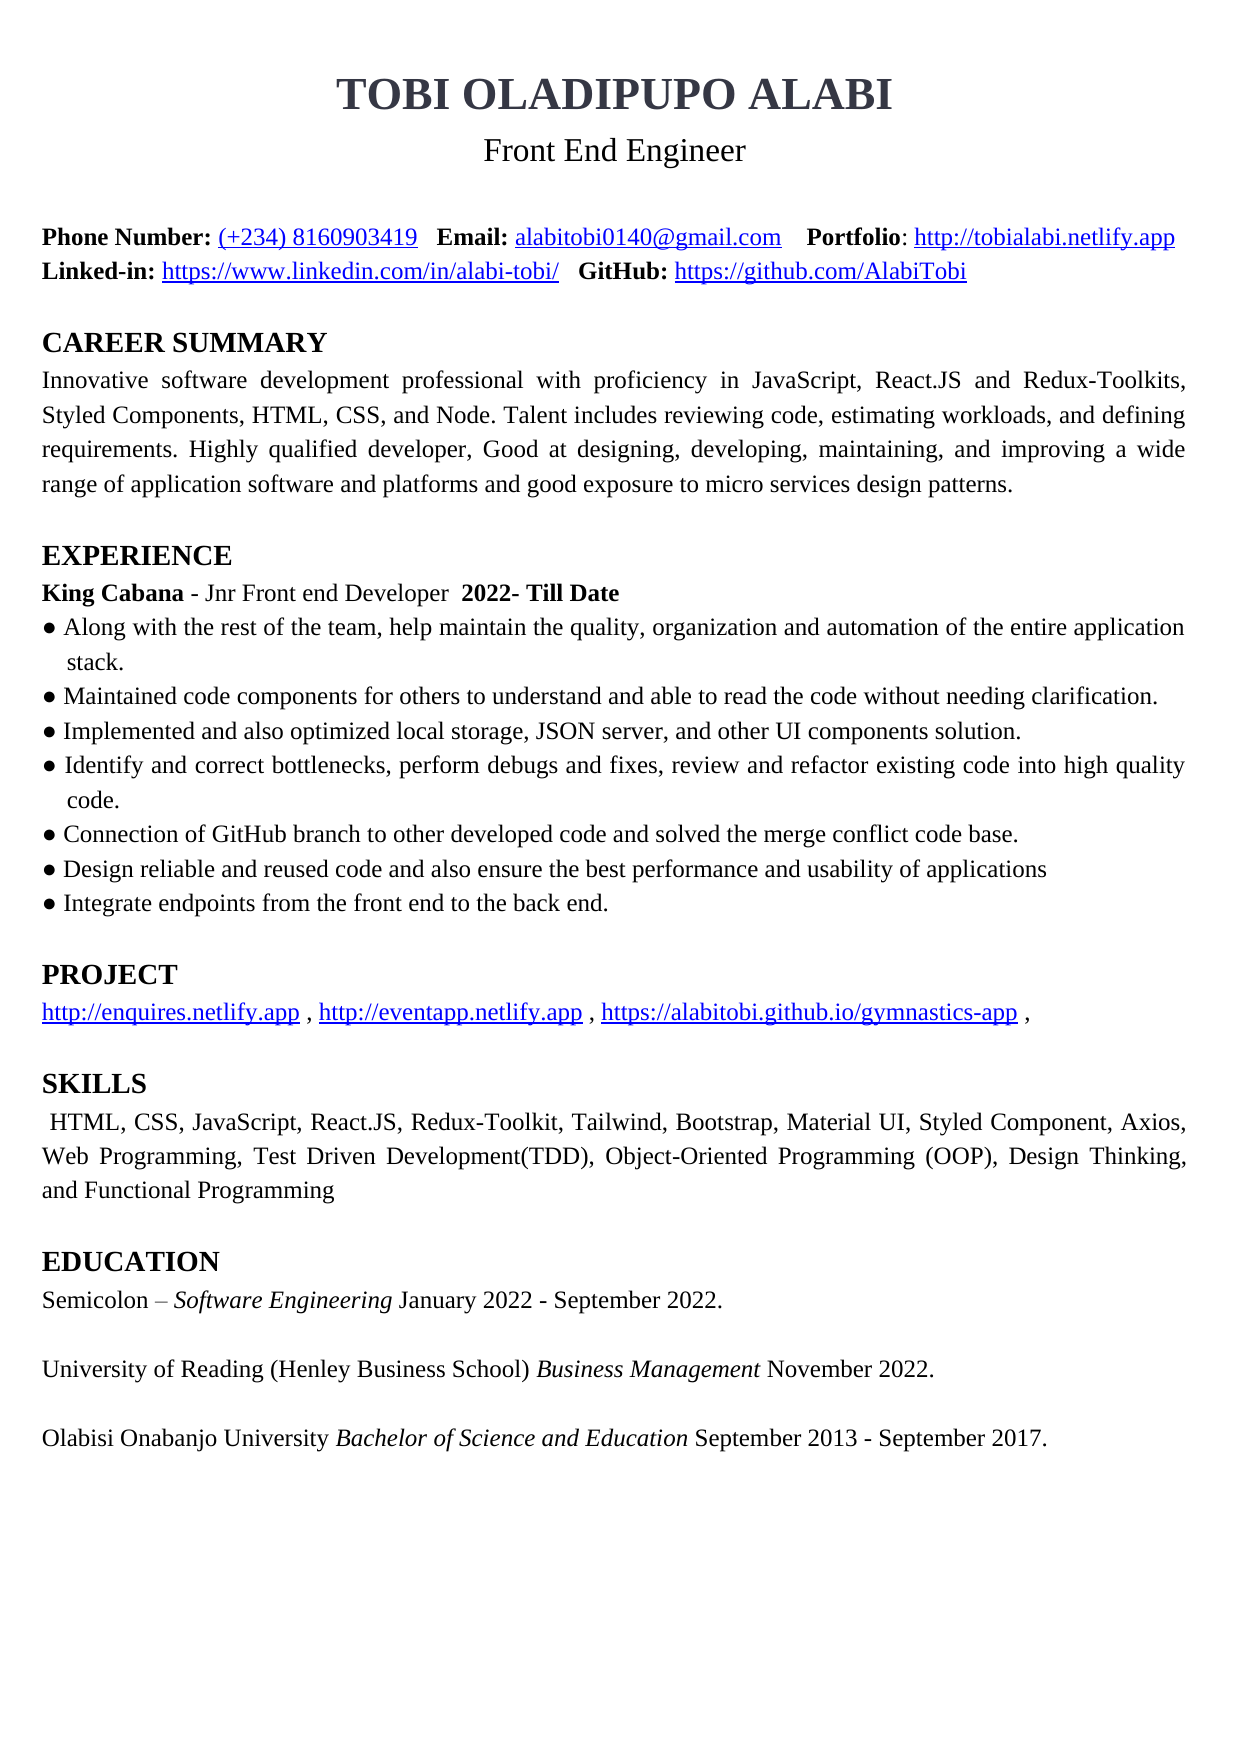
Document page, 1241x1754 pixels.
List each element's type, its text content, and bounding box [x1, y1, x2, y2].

text ● Identify and correct bottlenecks, perform debugs and fixes, review and refactor existing code into high quality code. [42, 750, 1187, 814]
text Phone Number: (+234) 8160903419 Email: alabitobi0140@gmail.com Portfolio: http://tobialabi.netlify.app [42, 222, 1187, 251]
text TOBI OLADIPUPO ALABI [42, 67, 1187, 119]
text EDUCATION [42, 1244, 1187, 1278]
text Semicolon – Software Engineering January 2022 - September 2022. [42, 1285, 1187, 1313]
text Olabisi Onabanjo University Bachelor of Science and Education September 2013 - September 2017. [42, 1423, 1187, 1451]
text ● Connection of GitHub branch to other developed code and solved the merge conflict code base. [42, 819, 1187, 848]
text SKILLS [42, 1066, 1187, 1100]
text EXPERIENCE [42, 538, 1187, 571]
text PROJECT [42, 957, 1187, 991]
text Front End Engineer [42, 130, 1187, 168]
text Innovative software development professional with proficiency in JavaScript, React.JS and Redux-Toolkits, Styled Components, HTML, CSS, and Node. Talent includes reviewing code, estimating workloads, and defining requirements. Highly qualified developer, Good at designing, developing, maintaining, and improving a wide range of application software and platforms and good exposure to micro services design patterns. [42, 365, 1187, 498]
text ● Along with the rest of the team, help maintain the quality, organization and automation of the entire application stack. [42, 612, 1187, 676]
text ● Integrate endpoints from the front end to the back end. [42, 888, 1187, 917]
text HTML, CSS, JavaScript, React.JS, Redux-Toolkit, Tailwind, Bootstrap, Material UI, Styled Component, Axios, Web Programming, Test Driven Development(TDD), Object-Oriented Programming (OOP), Design Thinking, and Functional Programming [42, 1107, 1187, 1204]
text http://enquires.netlify.app , http://eventapp.netlify.app , https://alabitobi.github.io/gymnastics-app , [42, 997, 1187, 1026]
text ● Maintained code components for others to understand and able to read the code without needing clarification. [42, 681, 1187, 710]
text King Cabana - Jnr Front end Developer 2022- Till Date [42, 578, 1187, 607]
text Linked-in: https://www.linkedin.com/in/alabi-tobi/ GitHub: https://github.com/AlabiTobi [42, 256, 1187, 285]
text University of Reading (Henley Business School) Business Management November 2022. [42, 1354, 1187, 1382]
text ● Design reliable and reused code and also ensure the best performance and usability of applications [42, 854, 1187, 883]
text CAREER SUMMARY [42, 325, 1187, 359]
text ● Implemented and also optimized local storage, JSON server, and other UI components solution. [42, 716, 1187, 745]
